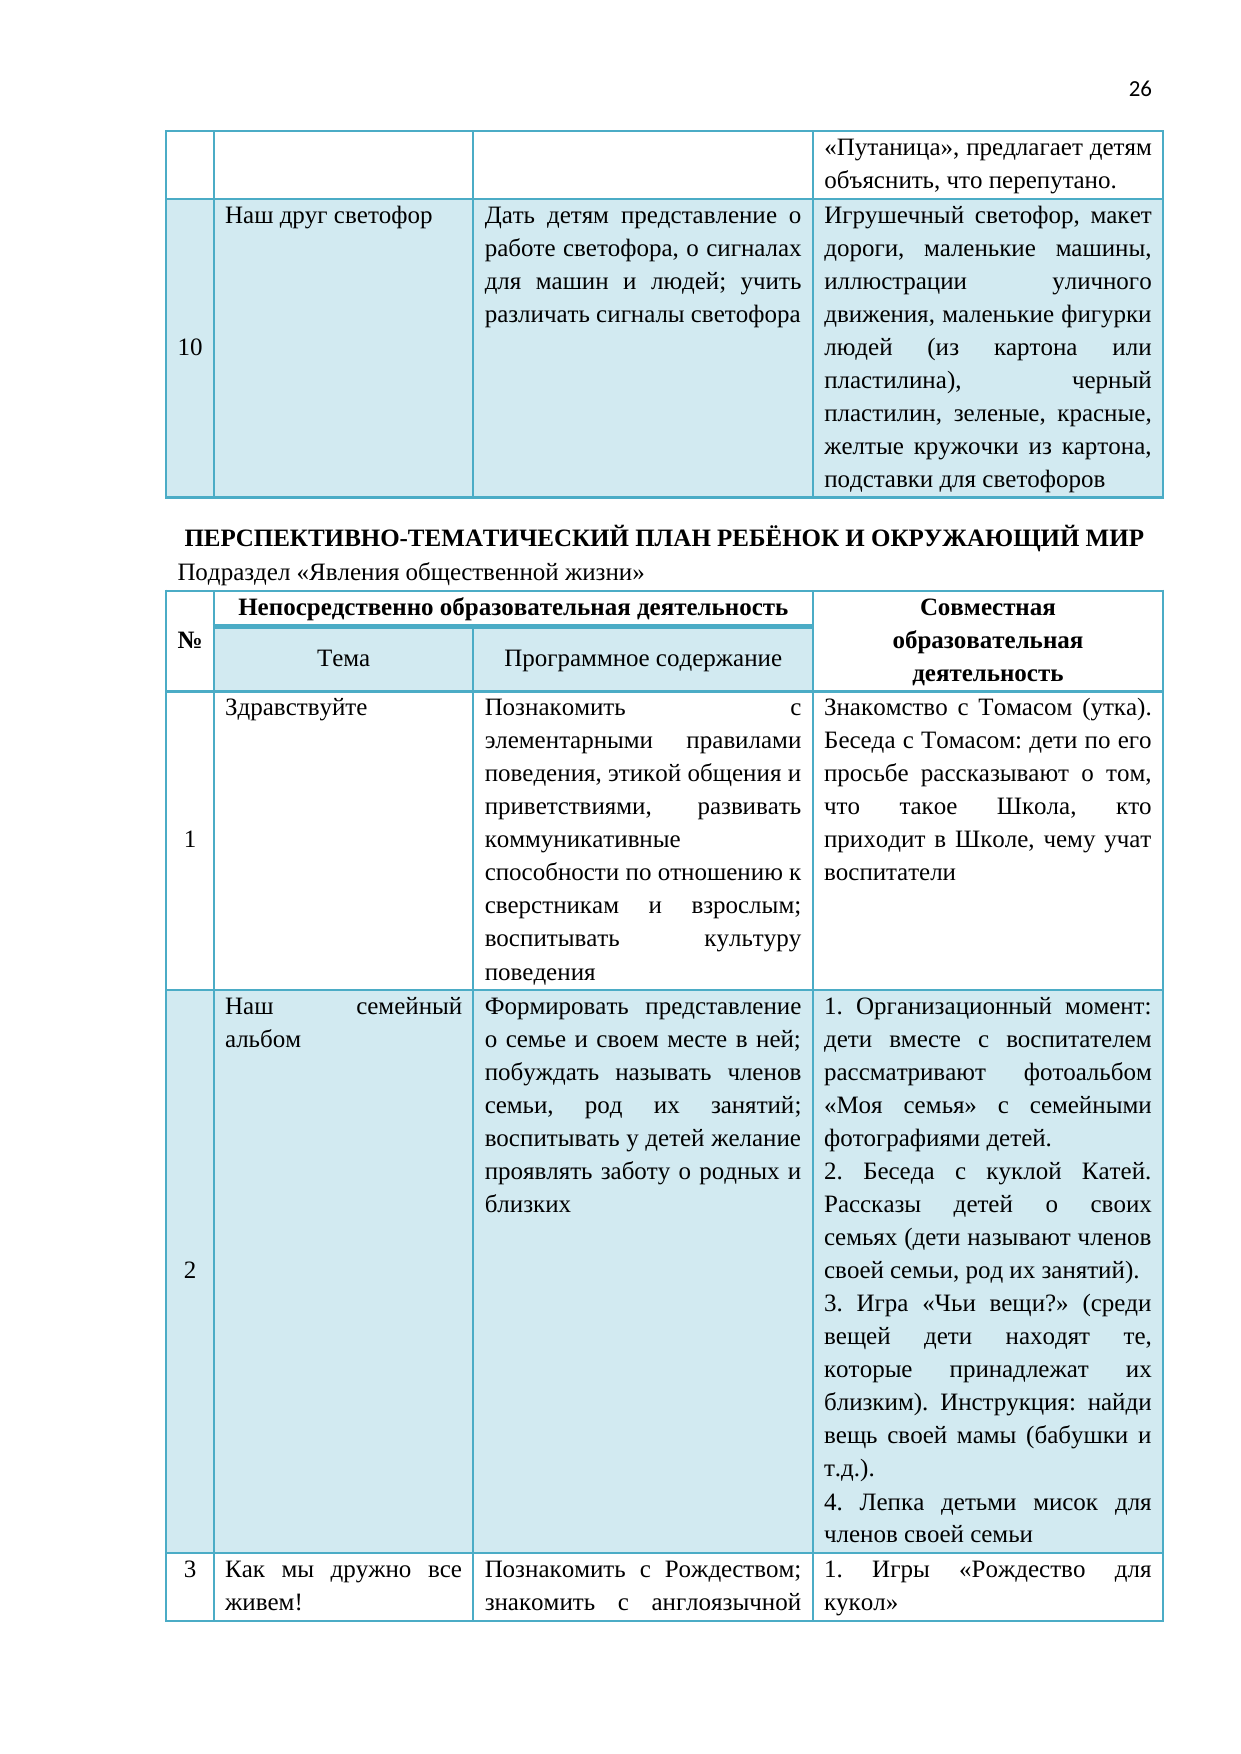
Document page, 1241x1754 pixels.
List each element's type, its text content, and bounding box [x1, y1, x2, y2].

text Подраздел «Явления общественной жизни» [177, 557, 1152, 585]
table_cell Наш семейный альбом [215, 991, 472, 1552]
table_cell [814, 1554, 1162, 1620]
table_header Совместная образовательная деятельность [814, 592, 1162, 690]
text ПЕРСПЕКТИВНО-ТЕМАТИЧЕСКИЙ ПЛАН РЕБЁНОК И ОКРУЖАЮЩИЙ МИР [177, 523, 1152, 552]
table_cell 3 [167, 1554, 213, 1620]
table_cell Дать детям представление о работе светофора, о сигналах для машин и людей; учить различать сигналы светофора [474, 200, 812, 496]
table_cell 1. Организационный момент: дети вместе с воспитателем рассматривают фотоальбом «Моя семья» с семейными фотографиями детей. 2. Беседа с куклой Катей. Рассказы детей о своих семьях (дети называют членов своей семьи, род их занятий). 3. Игра «Чьи вещи?» (среди вещей дети находят те, которые принадлежат их близким). Инструкция: найди вещь своей мамы (бабушки и т.д.). 4. Лепка детьми мисок для членов своей семьи [814, 991, 1162, 1552]
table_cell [215, 132, 472, 198]
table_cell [474, 132, 812, 198]
table_cell Тема [215, 629, 472, 690]
table_cell Программное содержание [474, 629, 812, 690]
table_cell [474, 1554, 812, 1620]
table_header Непосредственно образовательная деятельность [215, 592, 812, 624]
table_header № [167, 592, 213, 690]
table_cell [215, 1554, 472, 1620]
table_cell Наш друг светофор [215, 200, 472, 496]
table_cell 10 [167, 200, 213, 496]
table_cell 1 [167, 693, 213, 989]
table_cell Игрушечный светофор, макет дороги, маленькие машины, иллюстрации уличного движения, маленькие фигурки людей (из картона или пластилина), черный пластилин, зеленые, красные, желтые кружочки из картона, подставки для светофоров [814, 200, 1162, 496]
table_cell 9 [167, 132, 213, 198]
table_cell Знакомство с Томасом (утка). Беседа с Томасом: дети по его просьбе рассказывают о том, что такое Школа, кто приходит в Школе, чему учат воспитатели [814, 693, 1162, 989]
table_cell 2 [167, 991, 213, 1552]
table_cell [814, 132, 1162, 198]
table_cell Формировать представление о семье и своем месте в ней; побуждать называть членов семьи, род их занятий; воспитывать у детей желание проявлять заботу о родных и близких [474, 991, 812, 1552]
table_cell Познакомить с элементарными правилами поведения, этикой общения и приветствиями, развивать коммуникативные способности по отношению к сверстникам и взрослым; воспитывать культуру поведения [474, 693, 812, 989]
table_cell Здравствуйте [215, 693, 472, 989]
